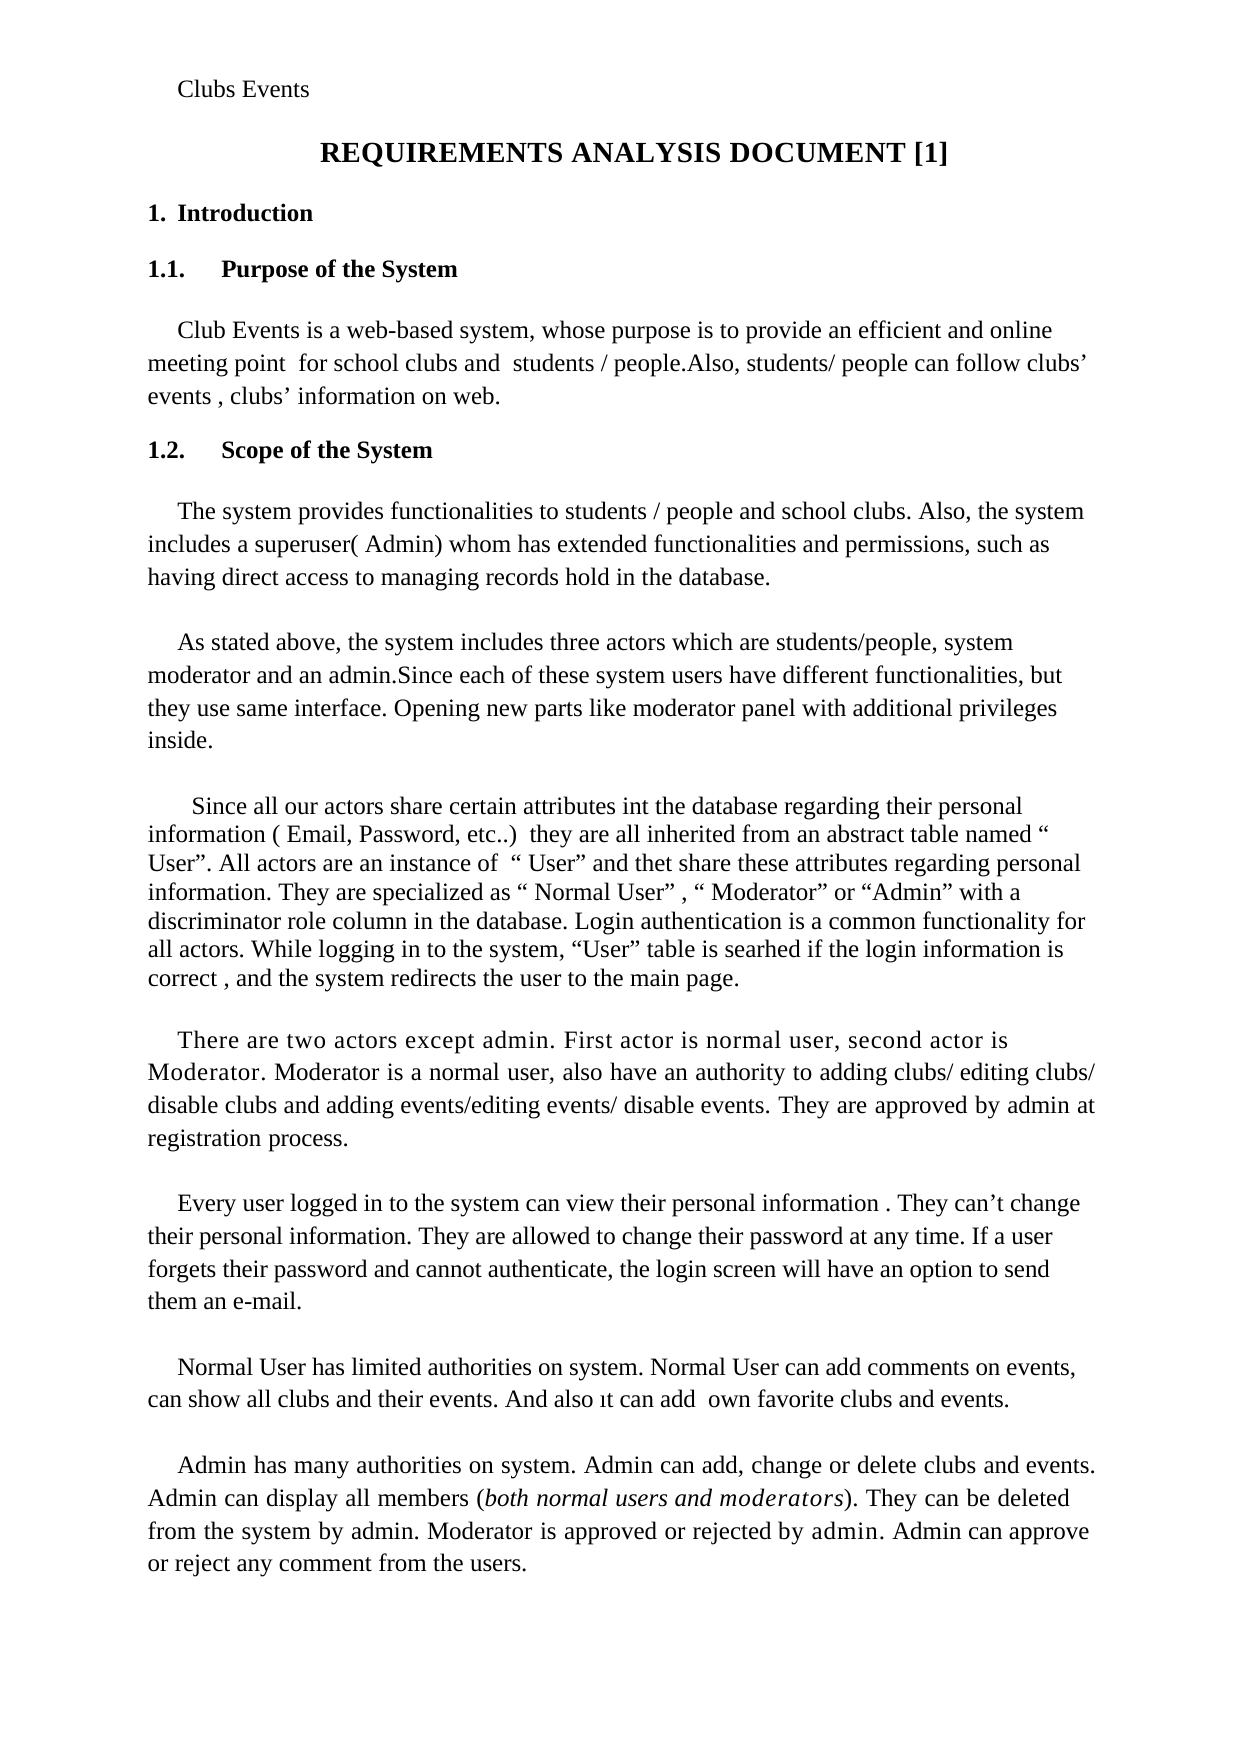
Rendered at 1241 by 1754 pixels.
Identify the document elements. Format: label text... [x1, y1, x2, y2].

text 1. Introduction [147, 198, 1240, 227]
list Purpose of the System [147, 254, 1240, 283]
text Normal User has limited authorities on system. Normal User can add comments on events, can show all clubs and their events. And also ıt can add own favorite clubs and events. [147, 1352, 1099, 1413]
text REQUIREMENTS ANALYSIS DOCUMENT [1] [320, 135, 1240, 169]
text Clubs Events [177, 74, 1240, 103]
text Every user logged in to the system can view their personal information . They can’t change their personal information. They are allowed to change their password at any time. If a user forgets their password and cannot authenticate, the login screen will have an option to send them an e-mail. [147, 1188, 1099, 1315]
text As stated above, the system includes three actors which are students/people, system moderator and an admin.Since each of these system users have different functionalities, but they use same interface. Opening new parts like moderator panel with additional privileges inside. [147, 627, 1099, 754]
text 1.2. Scope of the System [147, 435, 1240, 464]
text The system provides functionalities to students / people and school clubs. Also, the system includes a superuser( Admin) whom has extended functionalities and permissions, such as having direct access to managing records hold in the database. [147, 496, 1099, 591]
text Admin has many authorities on system. Admin can add, change or delete clubs and events. Admin can display all members (both normal users and moderators). They can be deleted from the system by admin. Moderator is approved or rejected by admin. Admin can approve or reject any comment from the users. [147, 1450, 1100, 1577]
text There are two actors except admin. First actor is normal user, second actor is Moderator. Moderator is a normal user, also have an authority to adding clubs/ editing clubs/ disable clubs and adding events/editing events/ disable events. They are approved by admin at registration process. [147, 1025, 1099, 1152]
text Since all our actors share certain attributes int the database regarding their personal information ( Email, Password, etc..) they are all inherited from an abstract table named “ User”. All actors are an instance of “ User” and thet share these attributes regarding personal information. They are specialized as “ Normal User” , “ Moderator” or “Admin” with a discriminator role column in the database. Login authentication is a common functionality for all actors. While logging in to the system, “User” table is searhed if the login information is correct , and the system redirects the user to the main page. [148, 791, 1093, 992]
text Club Events is a web-based system, whose purpose is to provide an efficient and online meeting point for school clubs and students / people.Also, students/ people can follow clubs’ events , clubs’ information on web. [147, 316, 1100, 410]
